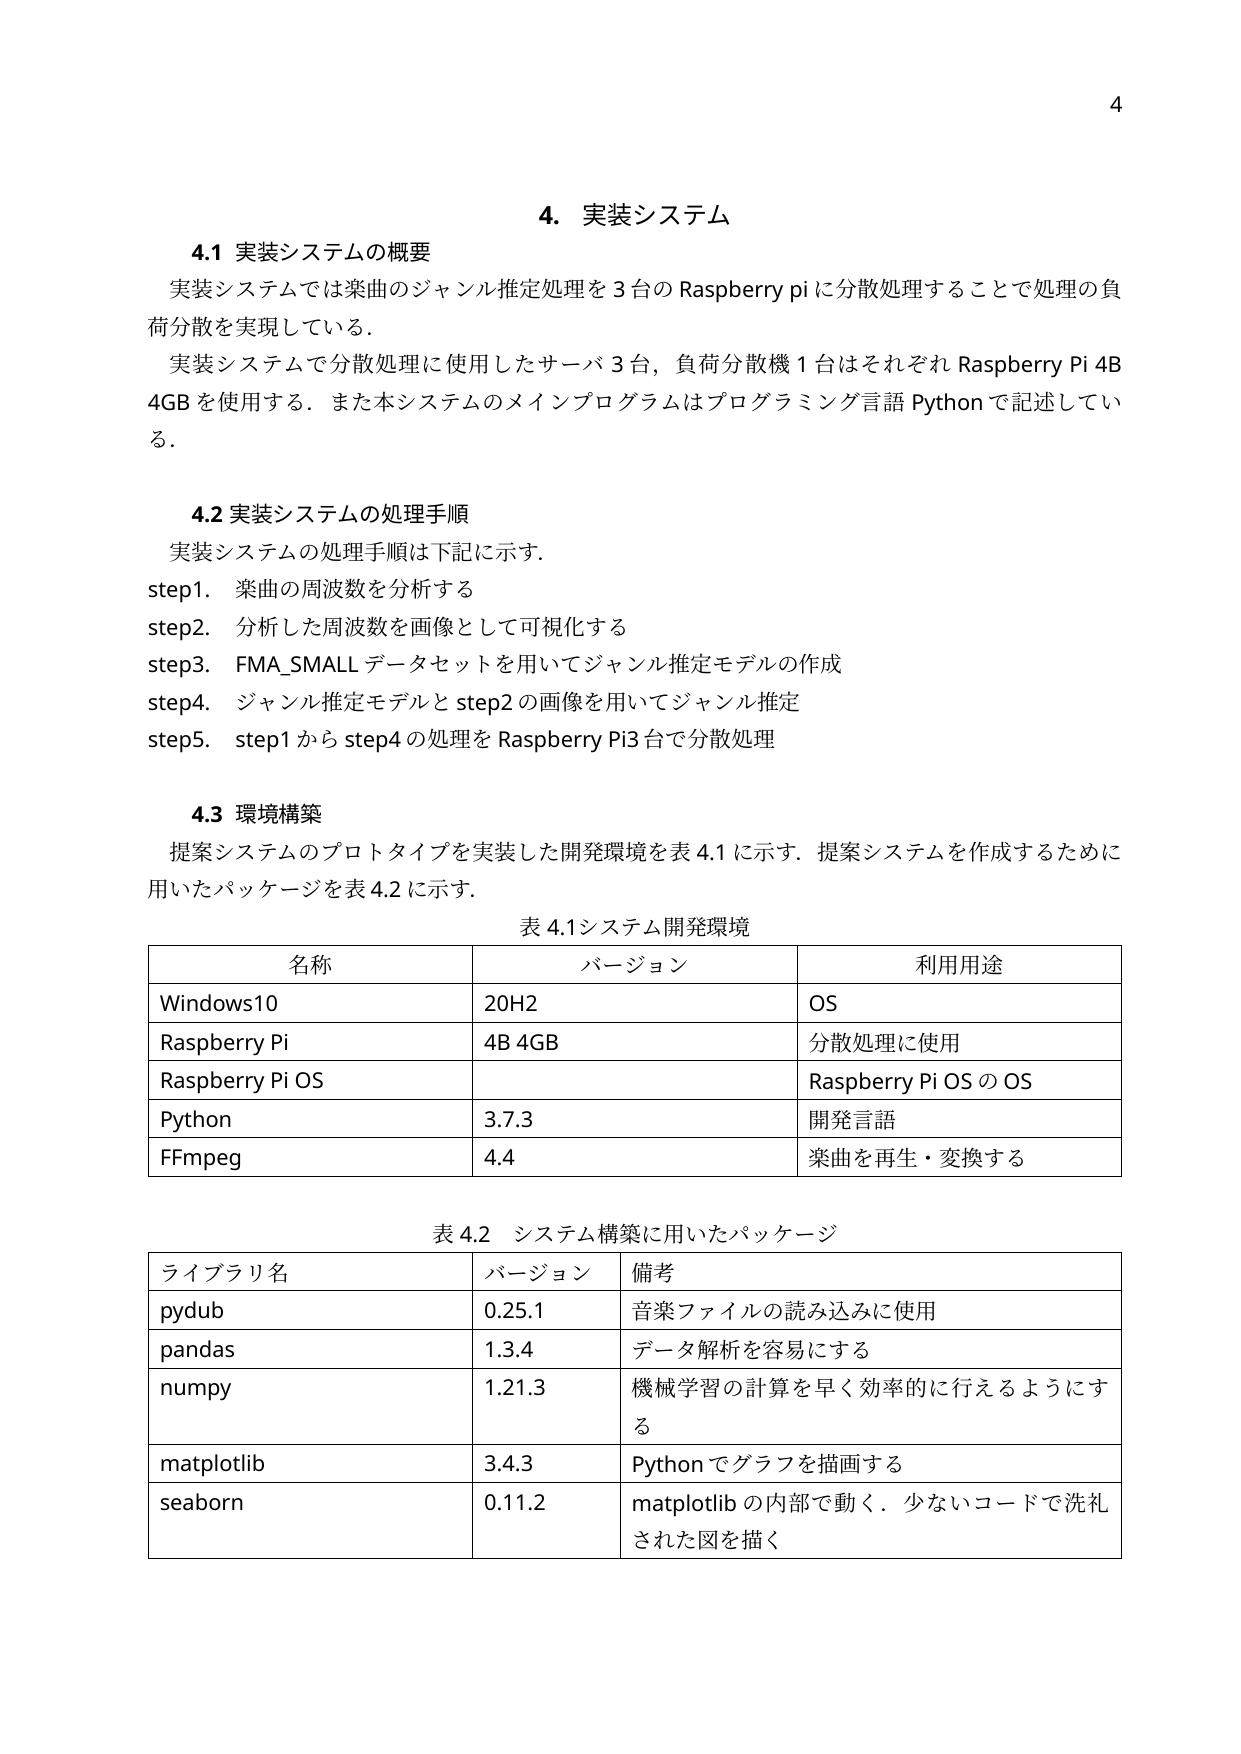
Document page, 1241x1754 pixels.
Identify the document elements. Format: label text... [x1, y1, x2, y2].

table_cell 4.4 [473, 1138, 797, 1176]
table_cell データ解析を容易にする [621, 1330, 1121, 1367]
table_header バージョン [473, 1253, 620, 1290]
table_cell 1.3.4 [473, 1330, 620, 1367]
text 実装システムの処理手順は下記に示す． [148, 532, 1122, 569]
text 提案システムのプロトタイプを実装した開発環境を表4.1に示す．提案システムを作成するために用いたパッケージを表4.2に示す． [148, 832, 1122, 907]
table_cell 分散処理に使用 [798, 1023, 1121, 1060]
list 楽曲の周波数を分析する [148, 569, 1122, 607]
table_cell Windows10 [149, 984, 472, 1022]
list ジャンル推定モデルとstep2の画像を用いてジャンル推定 [148, 682, 1122, 719]
table_cell 開発言語 [798, 1100, 1121, 1137]
table_cell 楽曲を再生・変換する [798, 1138, 1121, 1176]
table_header 備考 [621, 1253, 1121, 1290]
list FMA_SMALLデータセットを用いてジャンル推定モデルの作成 [148, 644, 1122, 682]
table_cell pandas [149, 1330, 472, 1367]
table_cell Raspberry Pi [149, 1023, 472, 1060]
table_header ライブラリ名 [149, 1253, 472, 1290]
table_cell 0.11.2 [473, 1483, 620, 1558]
table_cell FFmpeg [149, 1138, 472, 1176]
table_header バージョン [473, 946, 797, 983]
table_cell seaborn [149, 1483, 472, 1558]
table_cell matplotlib [149, 1445, 472, 1482]
table_cell Raspberry Pi OSのOS [798, 1061, 1121, 1099]
subtitle 実装システムの処理手順 [191, 494, 1122, 532]
table_cell Raspberry Pi OS [149, 1061, 472, 1099]
table_cell 1.21.3 [473, 1369, 620, 1443]
table_cell [473, 1061, 797, 1099]
list step1からstep4の処理をRaspberry Pi3台で分散処理 [148, 719, 1122, 757]
table_cell 20H2 [473, 984, 797, 1022]
subtitle 環境構築 [191, 794, 1122, 832]
list 分析した周波数を画像として可視化する [148, 607, 1122, 644]
table_cell Python [149, 1100, 472, 1137]
table_cell matplotlibの内部で動く．少ないコードで洗礼された図を描く [621, 1483, 1121, 1558]
table_cell 機械学習の計算を早く効率的に行えるようにする [621, 1369, 1121, 1443]
subtitle 実装システム [148, 194, 1122, 232]
text 実装システムで分散処理に使用したサーバ3台，負荷分散機1台はそれぞれRaspberry Pi 4B 4GBを使用する．また本システムのメインプログラムはプログラミング言語Pythonで記述している． [148, 344, 1122, 457]
table_header 利用用途 [798, 946, 1121, 983]
table_cell Pythonでグラフを描画する [621, 1445, 1121, 1482]
subtitle 実装システムの概要 [191, 232, 1122, 269]
table_cell 3.7.3 [473, 1100, 797, 1137]
table_cell OS [798, 984, 1121, 1022]
table_cell pydub [149, 1291, 472, 1329]
table_cell 音楽ファイルの読み込みに使用 [621, 1291, 1121, 1329]
table_header 名称 [149, 946, 472, 983]
table_cell 0.25.1 [473, 1291, 620, 1329]
table_cell numpy [149, 1369, 472, 1443]
table_cell 3.4.3 [473, 1445, 620, 1482]
table_cell 4B 4GB [473, 1023, 797, 1060]
text 実装システムでは楽曲のジャンル推定処理を3台のRaspberry piに分散処理することで処理の負荷分散を実現している． [148, 269, 1122, 344]
